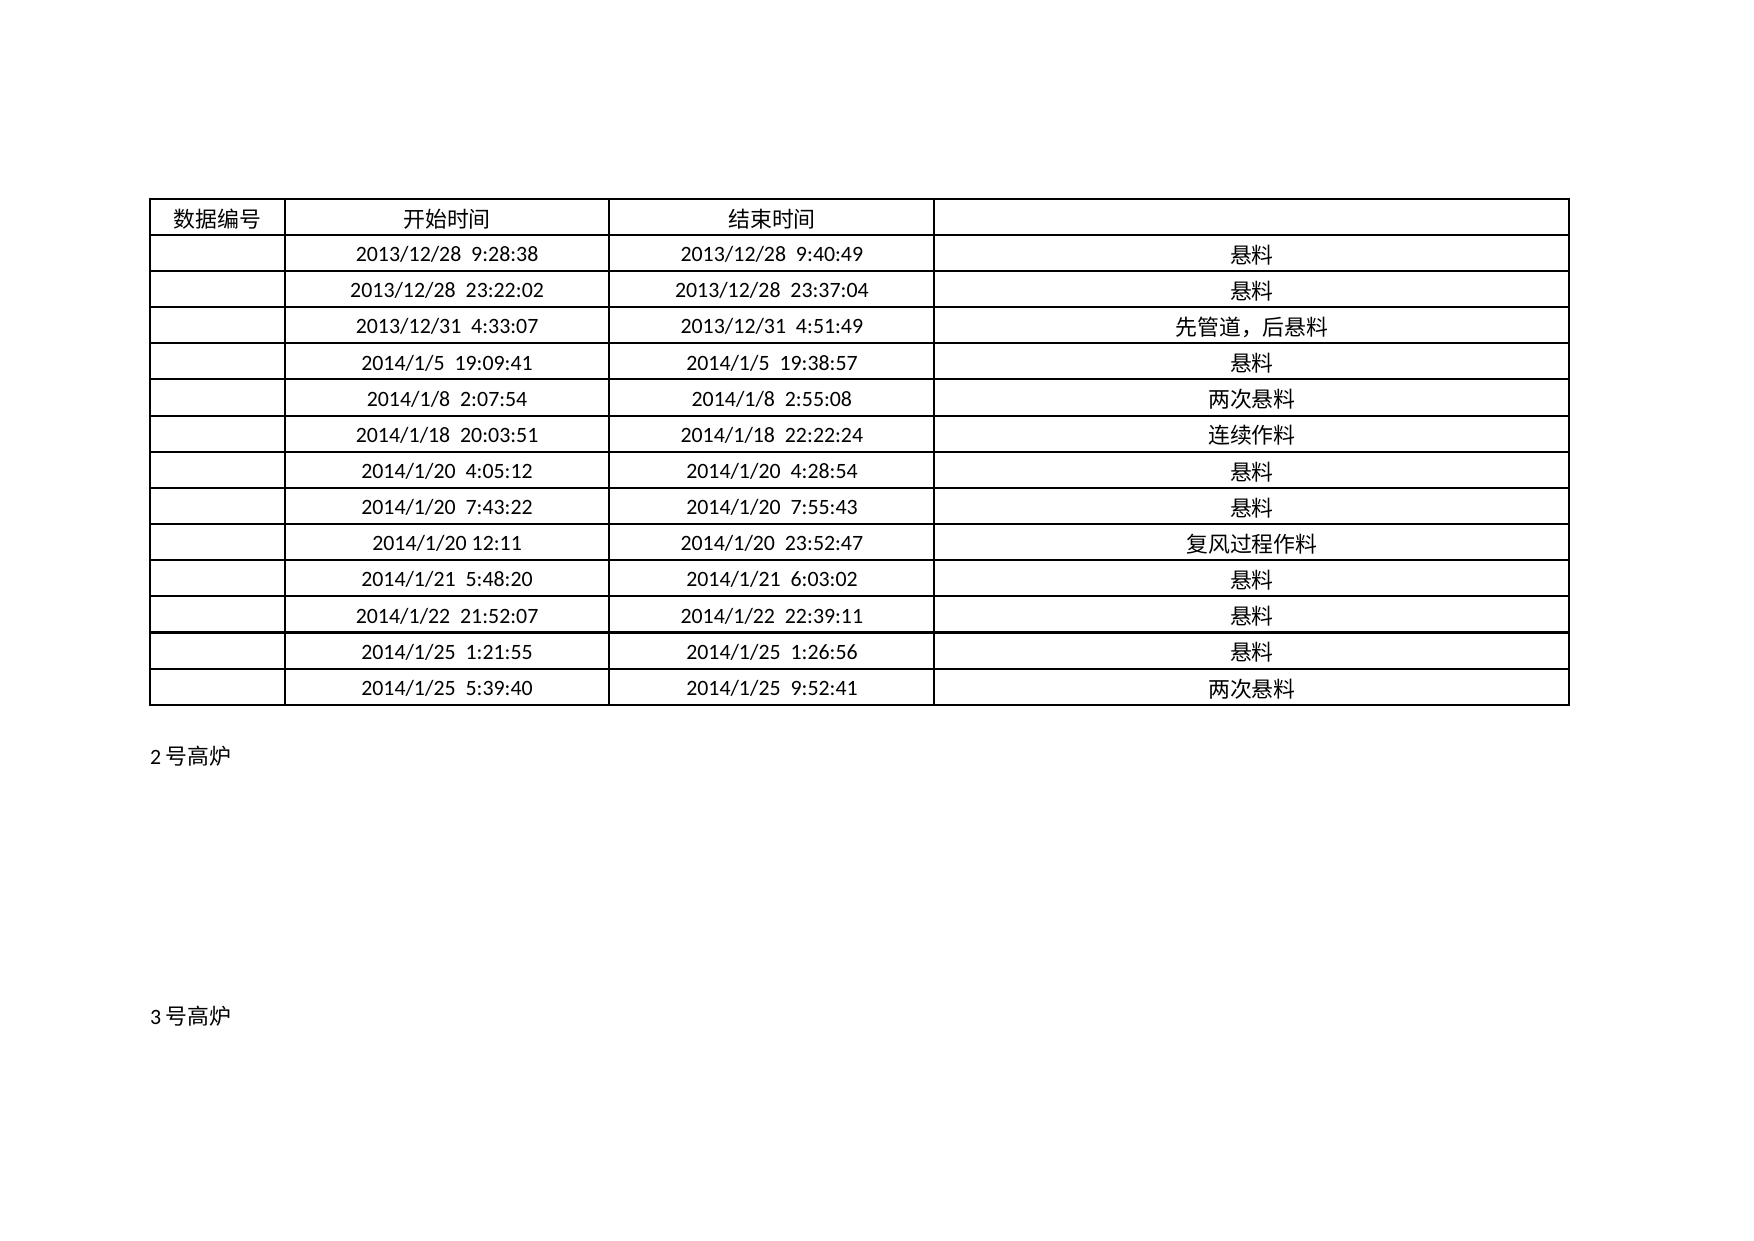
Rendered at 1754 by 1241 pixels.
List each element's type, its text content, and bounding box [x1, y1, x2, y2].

table_cell 悬料 [935, 272, 1568, 306]
table_cell 连续作料 [935, 417, 1568, 451]
table_cell 2013/12/31 4:51:49 [610, 308, 933, 342]
table_cell 悬料 [935, 634, 1568, 667]
table_cell 2014/1/22 21:52:07 [286, 597, 608, 631]
table_cell 2014/1/20 12:11 [286, 525, 608, 559]
table_cell 2014/1/25 1:26:56 [610, 634, 933, 667]
table_cell [151, 670, 284, 704]
table_cell 两次悬料 [935, 670, 1568, 704]
table_cell 2014/1/21 5:48:20 [286, 561, 608, 595]
table_cell 2014/1/8 2:07:54 [286, 380, 608, 414]
table_header 结束时间 [610, 200, 933, 234]
table_cell 先管道，后悬料 [935, 308, 1568, 342]
table_cell 2014/1/20 4:28:54 [610, 453, 933, 487]
table_cell 2014/1/18 22:22:24 [610, 417, 933, 451]
table_cell 悬料 [935, 236, 1568, 270]
table_cell 2014/1/20 23:52:47 [610, 525, 933, 559]
table_header 开始时间 [286, 200, 608, 234]
table_cell [151, 417, 284, 451]
text 2号高炉 [150, 738, 1604, 771]
table_cell 悬料 [935, 597, 1568, 631]
table_cell 2014/1/25 5:39:40 [286, 670, 608, 704]
table_header 数据编号 [151, 200, 284, 234]
table_cell [151, 236, 284, 270]
table_cell 悬料 [935, 453, 1568, 487]
table_cell 2013/12/28 23:22:02 [286, 272, 608, 306]
table_cell 2013/12/31 4:33:07 [286, 308, 608, 342]
table_cell 2014/1/8 2:55:08 [610, 380, 933, 414]
table_cell [151, 344, 284, 378]
table_cell 2014/1/20 4:05:12 [286, 453, 608, 487]
table_cell 2014/1/5 19:38:57 [610, 344, 933, 378]
table_cell 悬料 [935, 489, 1568, 523]
table_cell 复风过程作料 [935, 525, 1568, 559]
table_cell 2014/1/25 1:21:55 [286, 634, 608, 667]
table_cell [151, 272, 284, 306]
table_header [935, 200, 1568, 234]
table_cell 2014/1/20 7:43:22 [286, 489, 608, 523]
table_cell [151, 489, 284, 523]
text 3号高炉 [150, 998, 1604, 1031]
table_cell 2014/1/5 19:09:41 [286, 344, 608, 378]
table_cell 悬料 [935, 561, 1568, 595]
table_cell 2013/12/28 9:28:38 [286, 236, 608, 270]
table_cell 2014/1/20 7:55:43 [610, 489, 933, 523]
table_cell 2014/1/22 22:39:11 [610, 597, 933, 631]
table_cell [151, 561, 284, 595]
table_cell [151, 634, 284, 667]
table_cell 两次悬料 [935, 380, 1568, 414]
table_cell 悬料 [935, 344, 1568, 378]
table_cell 2013/12/28 23:37:04 [610, 272, 933, 306]
table_cell 2014/1/21 6:03:02 [610, 561, 933, 595]
table_cell 2014/1/18 20:03:51 [286, 417, 608, 451]
table_cell [151, 597, 284, 631]
table_cell 2013/12/28 9:40:49 [610, 236, 933, 270]
table_cell 2014/1/25 9:52:41 [610, 670, 933, 704]
table_cell [151, 525, 284, 559]
table_cell [151, 380, 284, 414]
table_cell [151, 453, 284, 487]
table_cell [151, 308, 284, 342]
